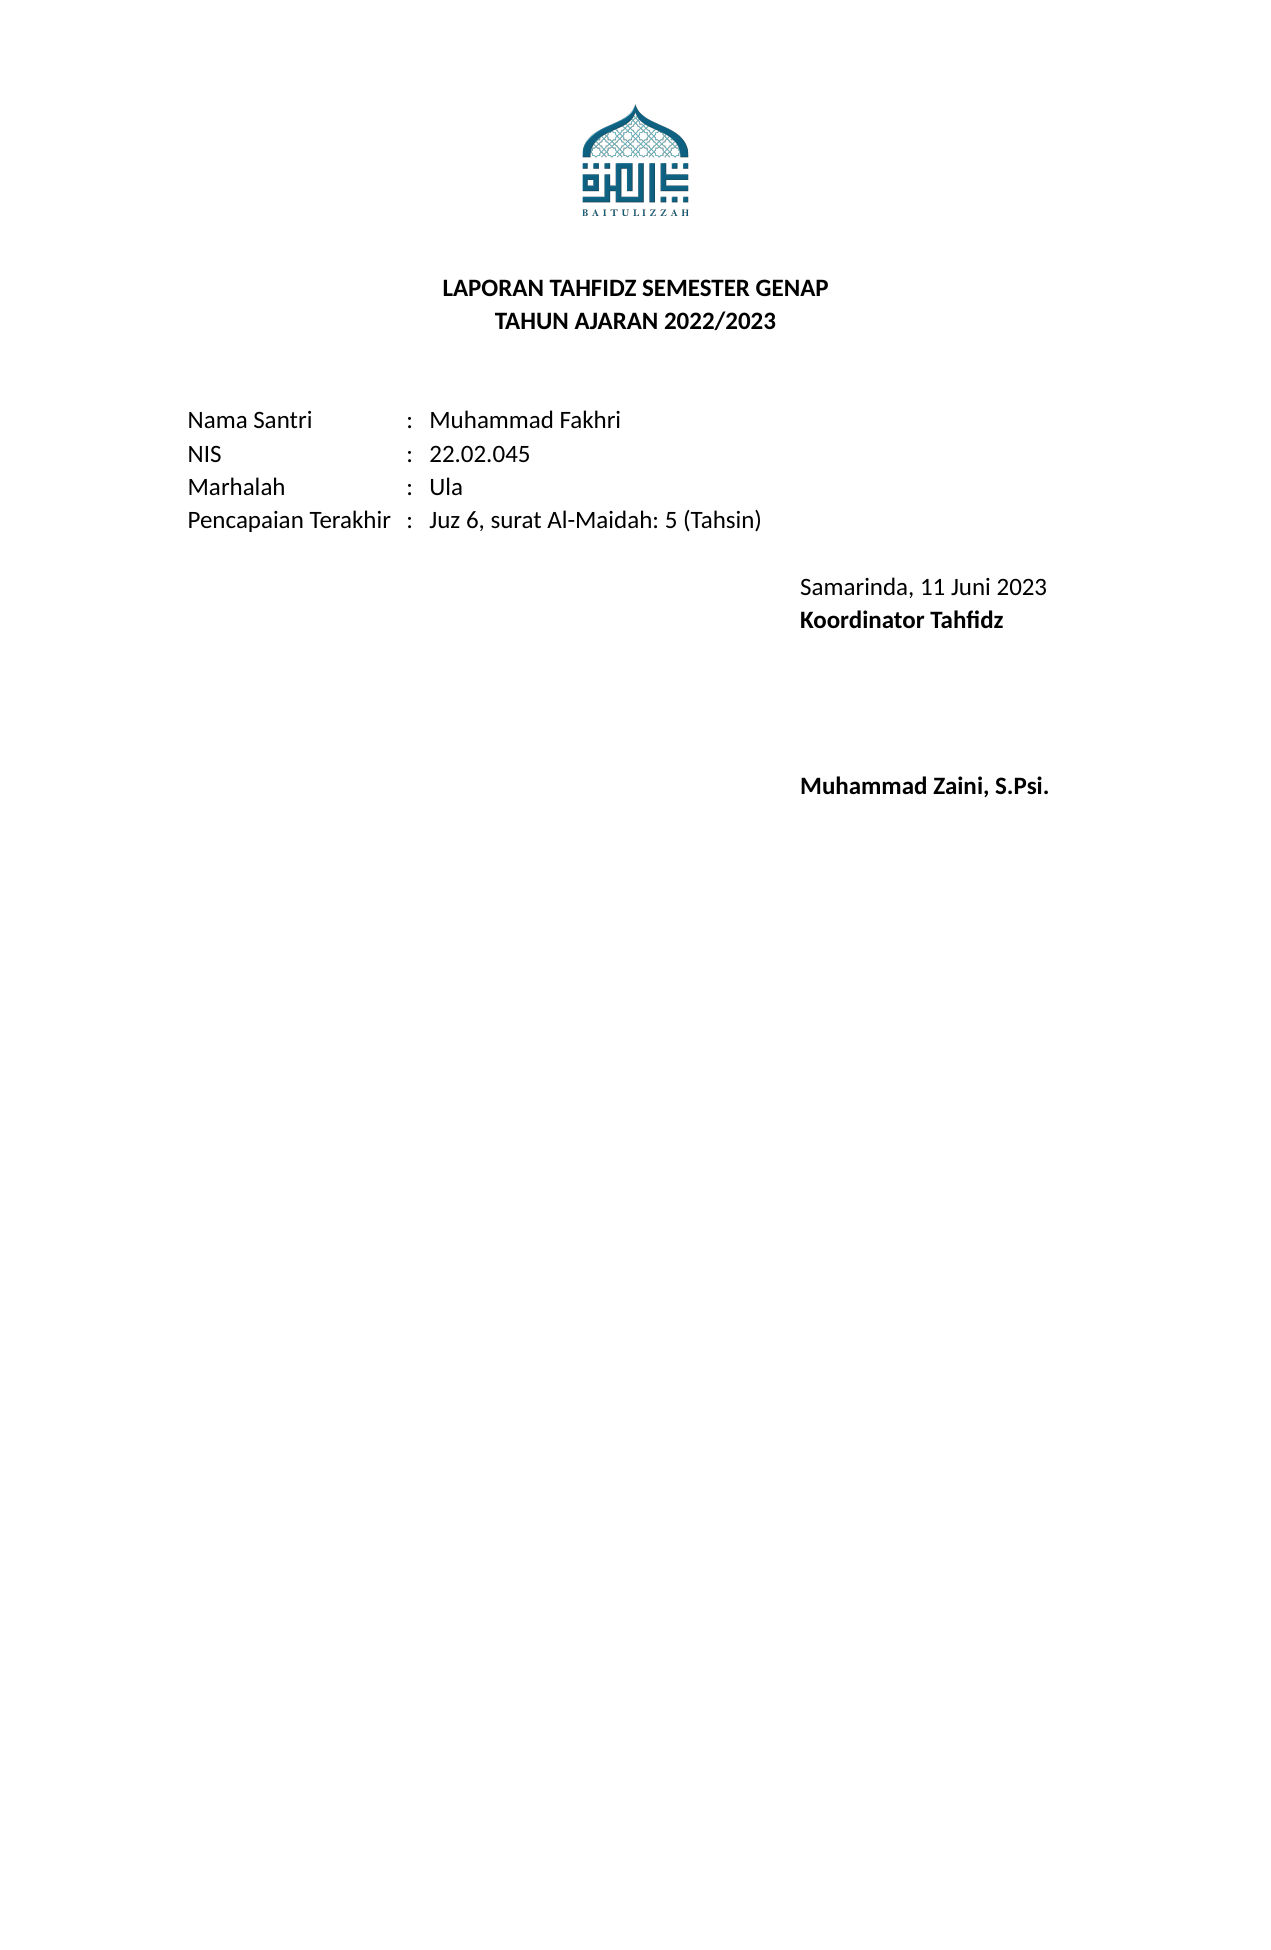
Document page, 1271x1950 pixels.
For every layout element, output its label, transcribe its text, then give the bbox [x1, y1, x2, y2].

picture [582, 104, 689, 216]
text Pencapaian Terakhir : Juz 6, surat Al-Maidah: 5 (Tahsin) [187, 503, 1083, 536]
text TAHUN AJARAN 2022/2023 [187, 304, 1083, 337]
text Nama Santri : Muhammad Fakhri [187, 403, 1083, 437]
text NIS : 22.02.045 [187, 437, 1083, 470]
text Muhammad Zaini, S.Psi. [800, 769, 1083, 802]
text Samarinda, 11 Juni 2023 [800, 569, 1083, 603]
text LAPORAN TAHFIDZ SEMESTER GENAP [187, 270, 1083, 304]
text Marhalah : Ula [187, 470, 1083, 503]
text Koordinator Tahfidz [800, 603, 1083, 636]
